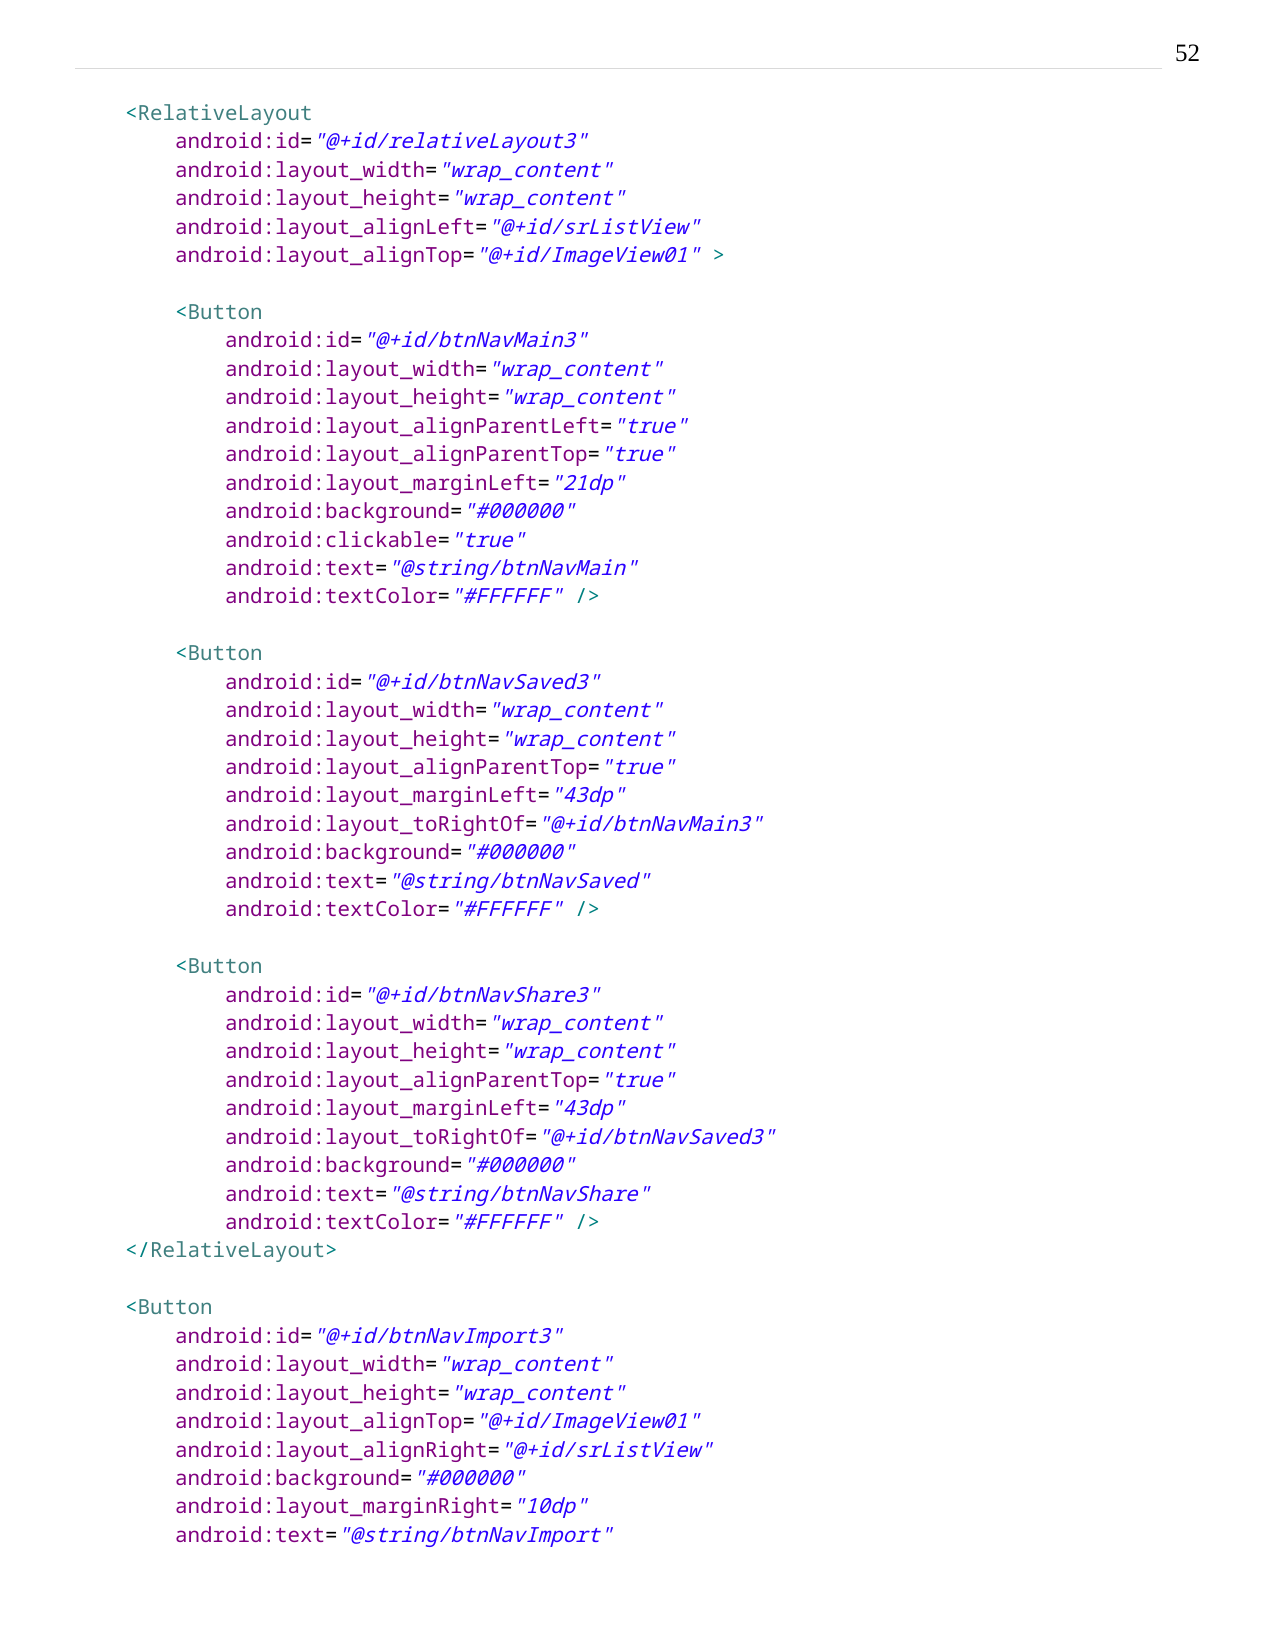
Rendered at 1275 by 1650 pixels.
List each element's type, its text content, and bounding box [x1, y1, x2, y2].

text android:layout_height="wrap_content" [75, 382, 1200, 411]
text android:text="@string/btnNavImport" [75, 1520, 1200, 1548]
text android:text="@string/btnNavSaved" [75, 866, 1200, 894]
text android:layout_alignParentLeft="true" [75, 411, 1200, 439]
text android:textColor="#FFFFFF" /> [75, 1207, 1200, 1236]
text android:layout_width="wrap_content" [75, 354, 1200, 382]
text android:layout_alignParentTop="true" [75, 752, 1200, 781]
text <Button [75, 297, 1200, 326]
text android:layout_alignParentTop="true" [75, 439, 1200, 468]
text android:id="@+id/btnNavShare3" [75, 980, 1200, 1008]
text android:layout_alignRight="@+id/srListView" [75, 1435, 1200, 1463]
text android:layout_width="wrap_content" [75, 1349, 1200, 1378]
text android:id="@+id/btnNavImport3" [75, 1321, 1200, 1349]
text android:layout_width="wrap_content" [75, 155, 1200, 183]
text android:id="@+id/btnNavMain3" [75, 326, 1200, 354]
text android:layout_marginLeft="21dp" [75, 468, 1200, 496]
text android:layout_width="wrap_content" [75, 1008, 1200, 1037]
text android:layout_toRightOf="@+id/btnNavSaved3" [75, 1122, 1200, 1150]
text android:layout_alignParentTop="true" [75, 1065, 1200, 1093]
text android:layout_toRightOf="@+id/btnNavMain3" [75, 809, 1200, 837]
text android:textColor="#FFFFFF" /> [75, 582, 1200, 610]
text android:background="#000000" [75, 1150, 1200, 1179]
text android:id="@+id/relativeLayout3" [75, 127, 1200, 155]
text android:layout_alignTop="@+id/ImageView01" [75, 1406, 1200, 1435]
text android:layout_marginLeft="43dp" [75, 1093, 1200, 1122]
text <Button [75, 1292, 1200, 1321]
text </RelativeLayout> [75, 1236, 1200, 1264]
text android:id="@+id/btnNavSaved3" [75, 667, 1200, 695]
text android:background="#000000" [75, 837, 1200, 866]
text android:layout_marginRight="10dp" [75, 1492, 1200, 1520]
text android:layout_height="wrap_content" [75, 1378, 1200, 1406]
text <Button [75, 638, 1200, 667]
text android:clickable="true" [75, 525, 1200, 553]
text android:background="#000000" [75, 496, 1200, 525]
text android:layout_height="wrap_content" [75, 183, 1200, 212]
text android:layout_height="wrap_content" [75, 724, 1200, 752]
text android:layout_marginLeft="43dp" [75, 781, 1200, 809]
text android:background="#000000" [75, 1463, 1200, 1492]
text android:layout_height="wrap_content" [75, 1037, 1200, 1065]
text <RelativeLayout [75, 98, 1200, 127]
text android:layout_alignTop="@+id/ImageView01" > [75, 240, 1200, 269]
text android:text="@string/btnNavMain" [75, 553, 1200, 582]
text android:layout_width="wrap_content" [75, 695, 1200, 724]
text <Button [75, 951, 1200, 980]
text android:layout_alignLeft="@+id/srListView" [75, 212, 1200, 240]
text android:textColor="#FFFFFF" /> [75, 894, 1200, 923]
text android:text="@string/btnNavShare" [75, 1179, 1200, 1207]
